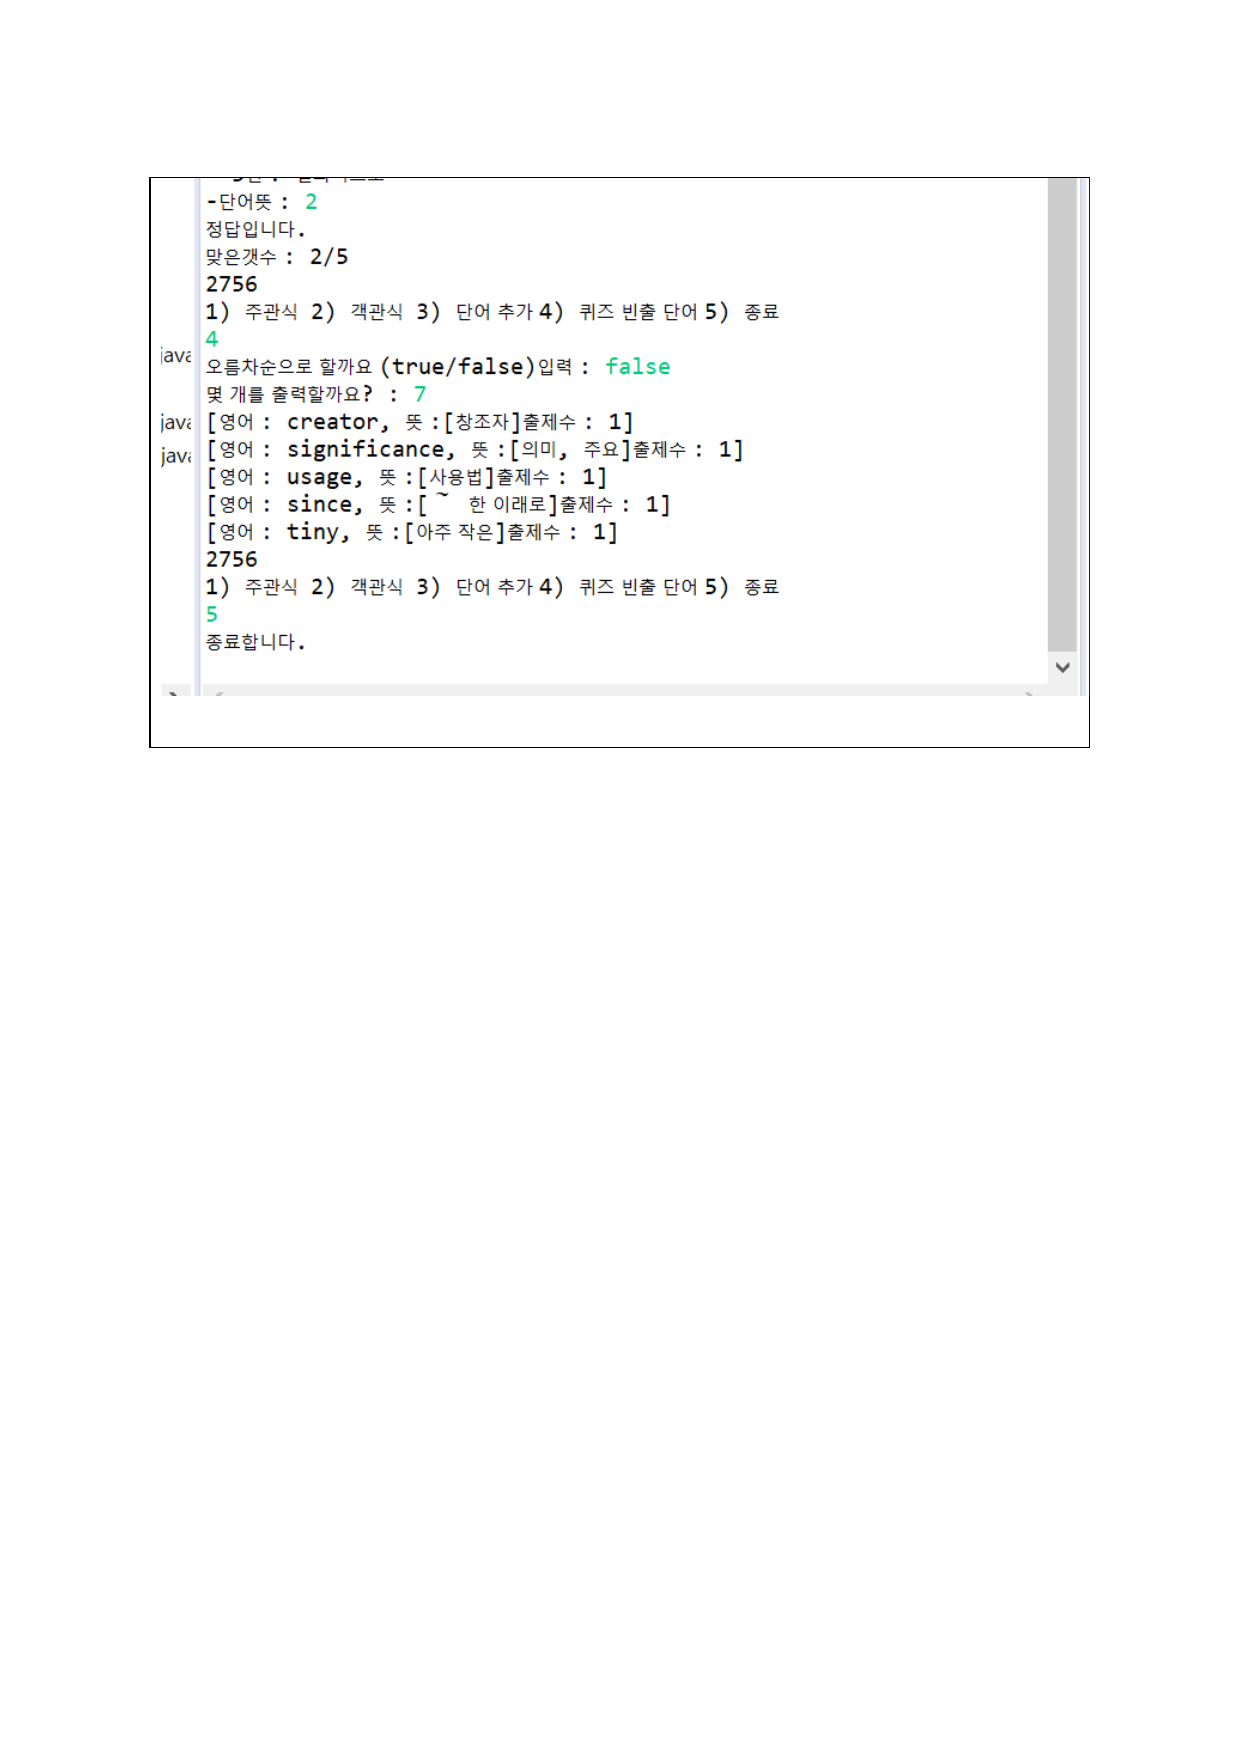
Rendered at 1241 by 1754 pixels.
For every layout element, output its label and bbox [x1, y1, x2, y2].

table_cell [151, 178, 161, 747]
table_cell [1078, 696, 1089, 747]
picture [161, 178, 1090, 696]
